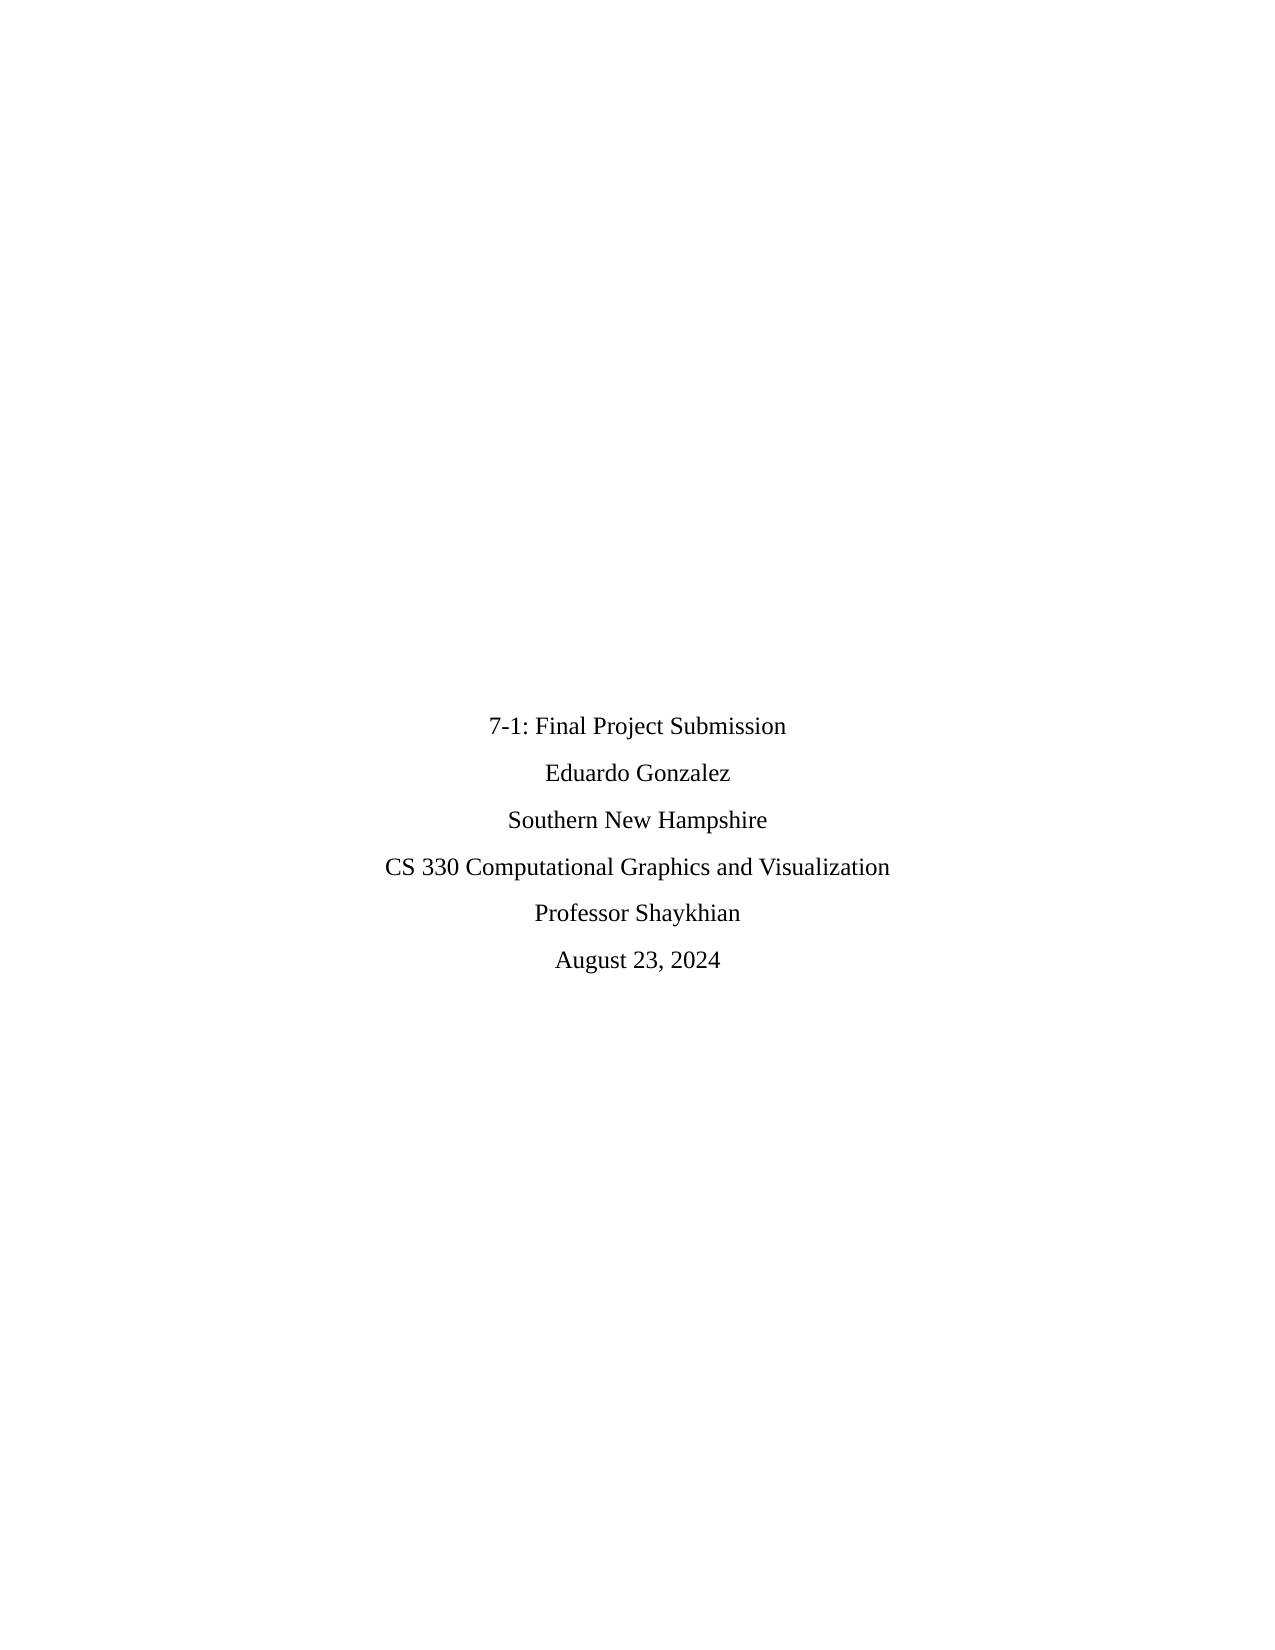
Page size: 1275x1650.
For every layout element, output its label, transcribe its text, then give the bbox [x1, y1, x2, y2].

text Professor Shaykhian [150, 898, 1125, 927]
text August 23, 2024 [150, 945, 1125, 974]
text CS 330 Computational Graphics and Visualization [150, 852, 1125, 880]
text Southern New Hampshire [150, 805, 1125, 833]
text Eduardo Gonzalez [150, 758, 1125, 787]
text 7-1: Final Project Submission [150, 711, 1125, 740]
